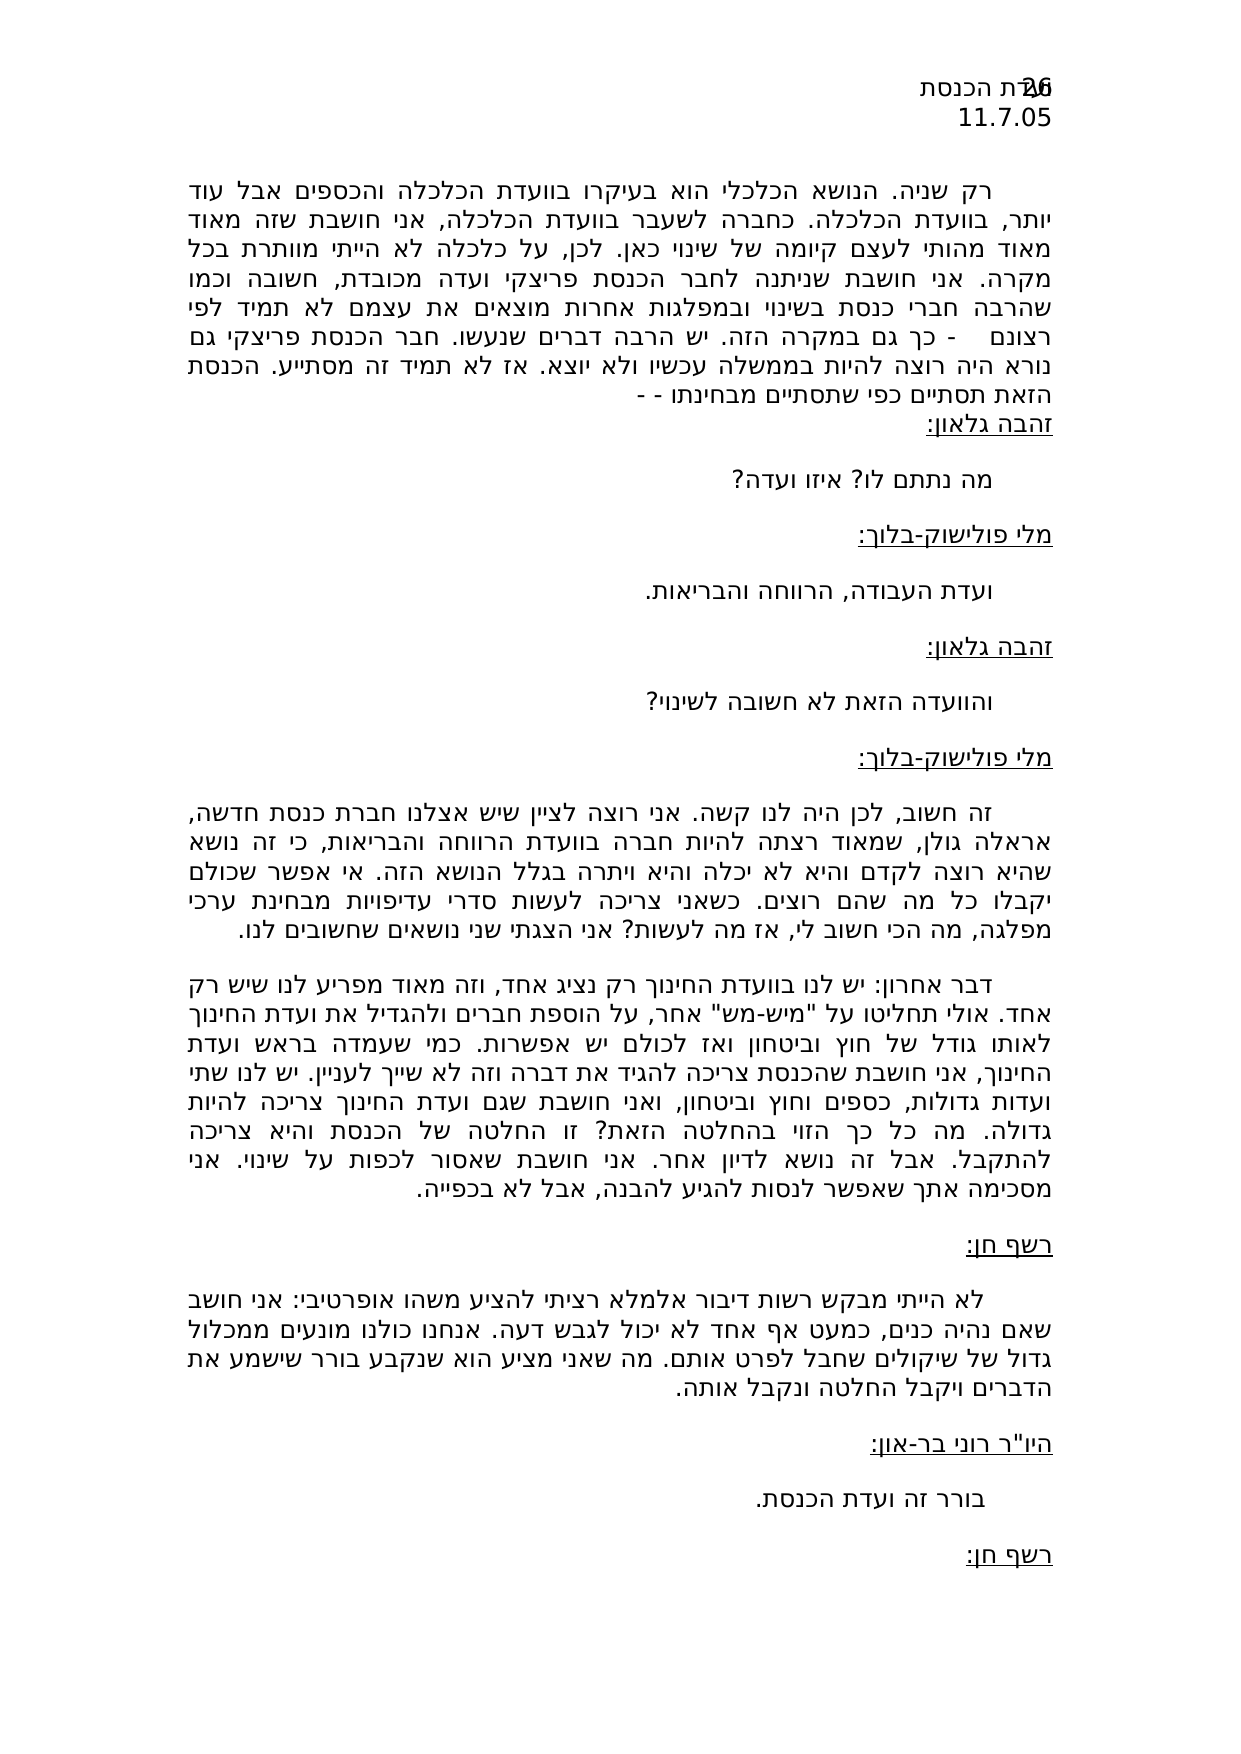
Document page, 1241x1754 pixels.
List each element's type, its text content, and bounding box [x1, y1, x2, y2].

text והוועדה הזאת לא חשובה לשינוי? [187, 687, 1053, 716]
text דבר אחרון: יש לנו בוועדת החינוך רק נציג אחד, וזה מאוד מפריע לנו שיש רק אחד. אולי תחליטו על "מיש-מש" אחר, על הוספת חברים ולהגדיל את ועדת החינוך לאותו גודל של חוץ וביטחון ואז לכולם יש אפשרות. כמי שעמדה בראש ועדת החינוך, אני חושבת שהכנסת צריכה להגיד את דברה וזה לא שייך לעניין. יש לנו שתי ועדות גדולות, כספים וחוץ וביטחון, ואני חושבת שגם ועדת החינוך צריכה להיות גדולה. מה כל כך הזוי בהחלטה הזאת? זו החלטה של הכנסת והיא צריכה להתקבל. אבל זה נושא לדיון אחר. אני חושבת שאסור לכפות על שינוי. אני מסכימה אתך שאפשר לנסות להגיע להבנה, אבל לא בכפייה. [187, 971, 1053, 1204]
text רשף חן: [187, 1540, 1053, 1569]
text ועדת העבודה, הרווחה והבריאות. [187, 576, 1053, 605]
text מה נתתם לו? איזו ועדה? [187, 465, 1053, 494]
text רשף חן: [187, 1230, 1053, 1259]
text זהבה גלאון: [187, 410, 1053, 439]
text זהבה גלאון: [187, 632, 1053, 661]
text מלי פולישוק-בלוך: [187, 743, 1053, 772]
text זה חשוב, לכן היה לנו קשה. אני רוצה לציין שיש אצלנו חברת כנסת חדשה, אראלה גולן, שמאוד רצתה להיות חברה בוועדת הרווחה והבריאות, כי זה נושא שהיא רוצה לקדם והיא לא יכלה והיא ויתרה בגלל הנושא הזה. אי אפשר שכולם יקבלו כל מה שהם רוצים. כשאני צריכה לעשות סדרי עדיפויות מבחינת ערכי מפלגה, מה הכי חשוב לי, אז מה לעשות? אני הצגתי שני נושאים שחשובים לנו. [187, 798, 1053, 944]
text בורר זה ועדת הכנסת. [187, 1484, 1053, 1513]
text רק שניה. הנושא הכלכלי הוא בעיקרו בוועדת הכלכלה והכספים אבל עוד יותר, בוועדת הכלכלה. כחברה לשעבר בוועדת הכלכלה, אני חושבת שזה מאוד מאוד מהותי לעצם קיומה של שינוי כאן. לכן, על כלכלה לא הייתי מוותרת בכל מקרה. אני חושבת שניתנה לחבר הכנסת פריצקי ועדה מכובדת, חשובה וכמו שהרבה חברי כנסת בשינוי ובמפלגות אחרות מוצאים את עצמם לא תמיד לפי רצונם - כך גם במקרה הזה. יש הרבה דברים שנעשו. חבר הכנסת פריצקי גם נורא היה רוצה להיות בממשלה עכשיו ולא יוצא. אז לא תמיד זה מסתייע. הכנסת הזאת תסתיים כפי שתסתיים מבחינתו - - [187, 176, 1053, 410]
text מלי פולישוק-בלוך: [187, 521, 1053, 550]
text היו"ר רוני בר-און: [187, 1429, 1053, 1458]
text לא הייתי מבקש רשות דיבור אלמלא רציתי להציע משהו אופרטיבי: אני חושב שאם נהיה כנים, כמעט אף אחד לא יכול לגבש דעה. אנחנו כולנו מונעים ממכלול גדול של שיקולים שחבל לפרט אותם. מה שאני מציע הוא שנקבע בורר שישמע את הדברים ויקבל החלטה ונקבל אותה. [187, 1286, 1053, 1402]
